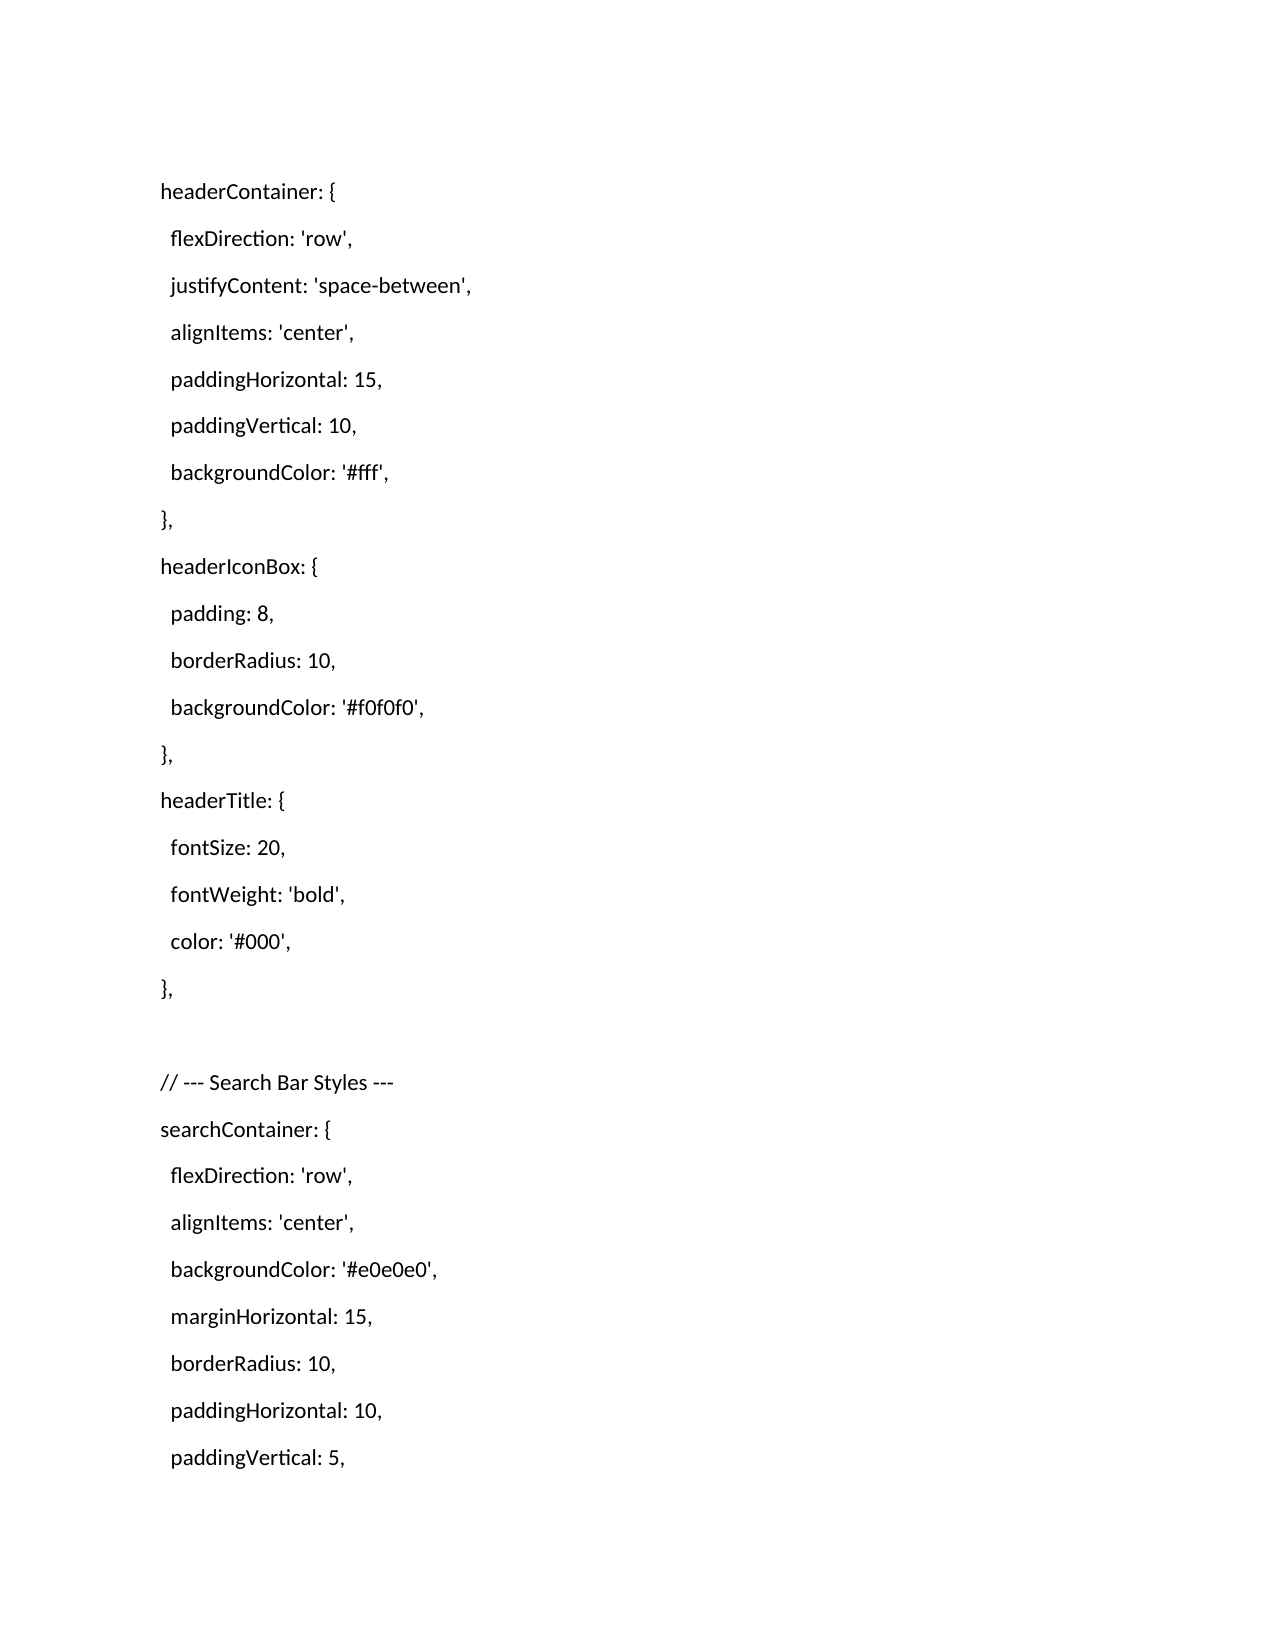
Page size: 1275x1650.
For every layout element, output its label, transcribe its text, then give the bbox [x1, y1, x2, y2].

text paddingVertical: 10, [150, 412, 1125, 439]
text fontSize: 20, [150, 833, 1125, 861]
text }, [150, 974, 1125, 1002]
text paddingHorizontal: 10, [150, 1396, 1125, 1424]
text headerIconBox: { [150, 552, 1125, 580]
text marginHorizontal: 15, [150, 1302, 1125, 1330]
text color: '#000', [150, 927, 1125, 955]
text padding: 8, [150, 599, 1125, 627]
text }, [150, 505, 1125, 533]
text paddingHorizontal: 15, [150, 365, 1125, 393]
text alignItems: 'center', [150, 318, 1125, 346]
text borderRadius: 10, [150, 1349, 1125, 1377]
text headerContainer: { [150, 177, 1125, 205]
text borderRadius: 10, [150, 646, 1125, 674]
text paddingVertical: 5, [150, 1443, 1125, 1471]
text justifyContent: 'space-between', [150, 271, 1125, 299]
text backgroundColor: '#e0e0e0', [150, 1255, 1125, 1283]
text headerTitle: { [150, 787, 1125, 814]
text alignItems: 'center', [150, 1208, 1125, 1236]
text backgroundColor: '#fff', [150, 458, 1125, 486]
text searchContainer: { [150, 1115, 1125, 1143]
text fontWeight: 'bold', [150, 880, 1125, 908]
text backgroundColor: '#f0f0f0', [150, 693, 1125, 721]
text }, [150, 740, 1125, 768]
text flexDirection: 'row', [150, 1162, 1125, 1189]
text flexDirection: 'row', [150, 224, 1125, 252]
text // --- Search Bar Styles --- [150, 1068, 1125, 1096]
